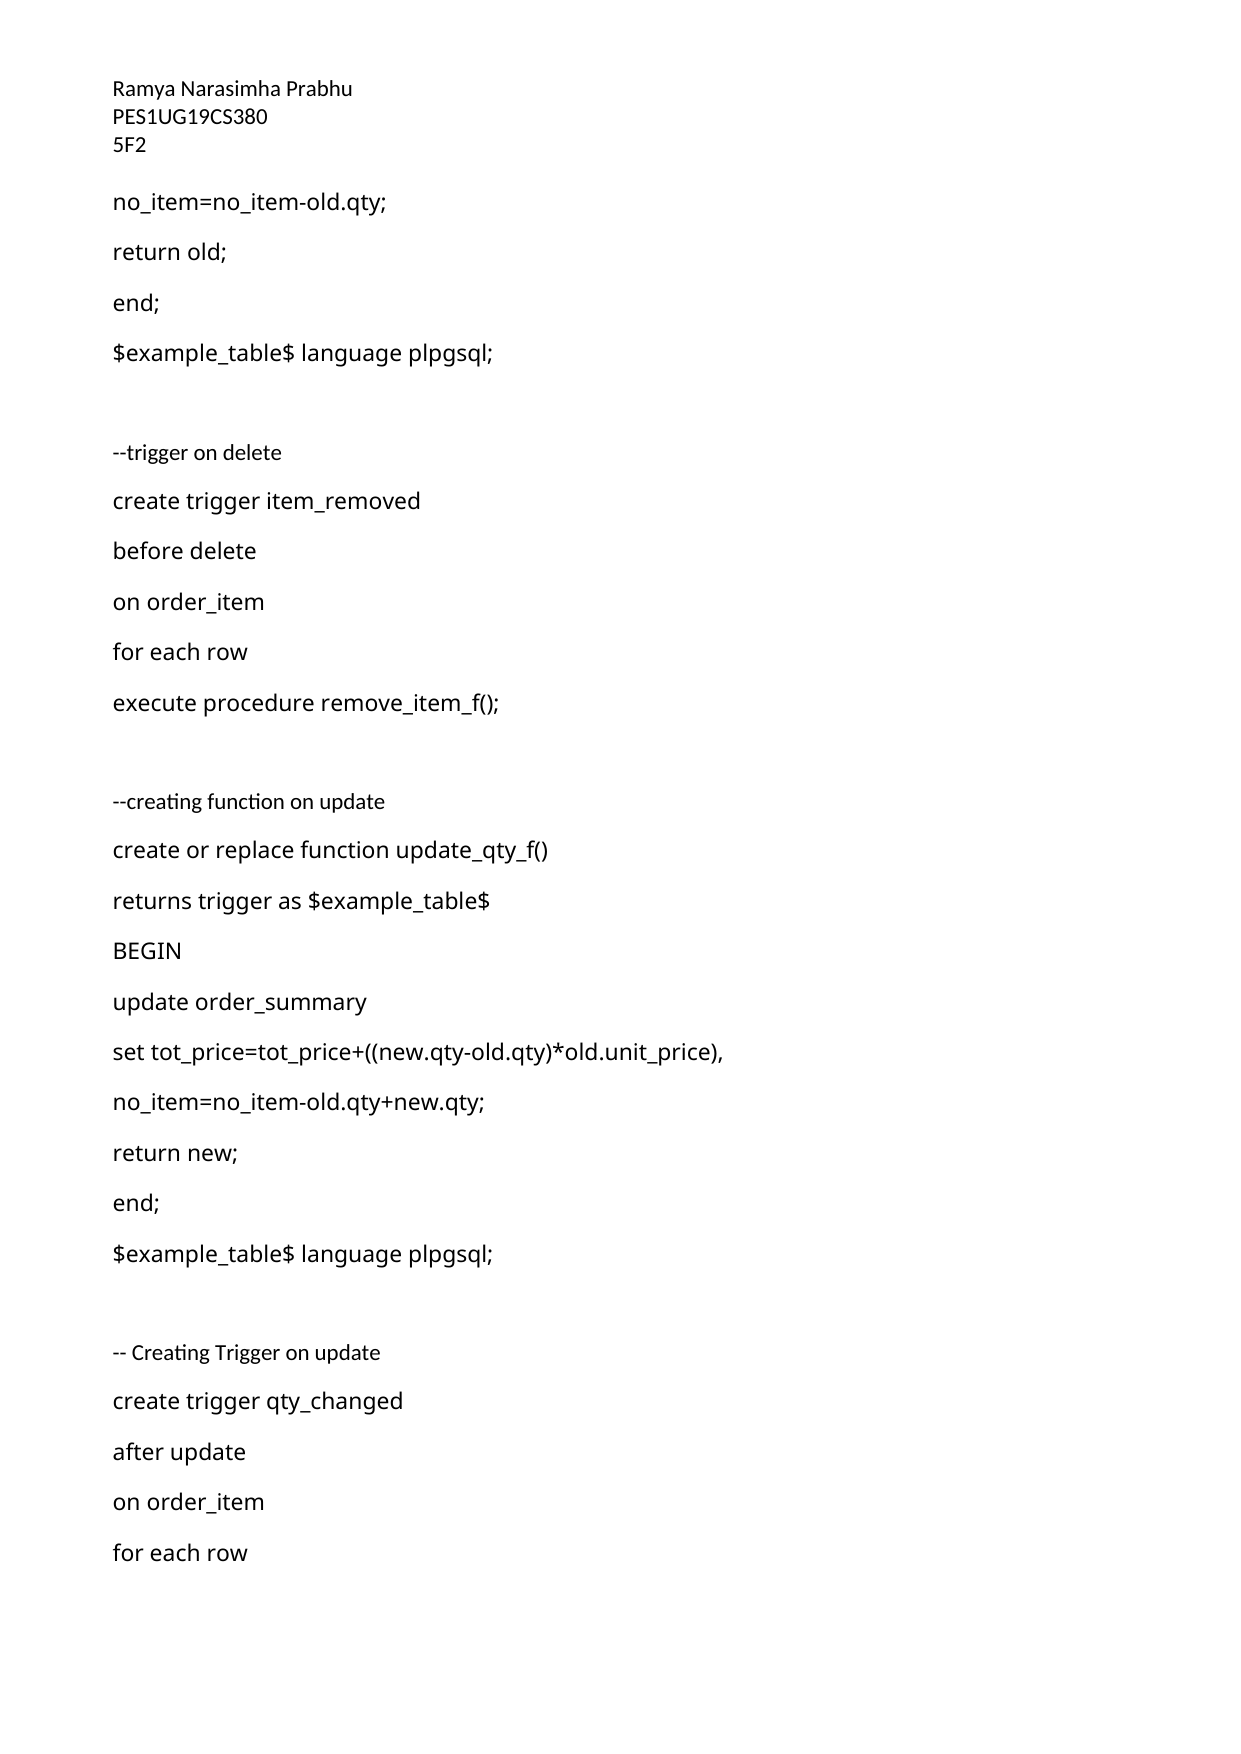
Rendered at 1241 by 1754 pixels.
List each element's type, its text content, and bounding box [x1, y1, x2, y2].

text create or replace function update_qty_f() [112, 834, 1128, 865]
text create trigger item_removed [112, 485, 1128, 516]
text returns trigger as $example_table$ [112, 884, 1128, 916]
text no_item=no_item-old.qty; [112, 186, 1128, 217]
text before delete [112, 535, 1128, 566]
text create trigger qty_changed [112, 1385, 1128, 1416]
text -- Creating Trigger on update [112, 1338, 1128, 1366]
text no_item=no_item-old.qty+new.qty; [112, 1086, 1128, 1117]
text set tot_price=tot_price+((new.qty-old.qty)*old.unit_price), [112, 1036, 1128, 1067]
text --trigger on delete [112, 438, 1128, 466]
text for each row [112, 636, 1128, 667]
text $example_table$ language plpgsql; [112, 1237, 1128, 1269]
text BEGIN [112, 935, 1128, 966]
text execute procedure remove_item_f(); [112, 686, 1128, 718]
text $example_table$ language plpgsql; [112, 337, 1128, 368]
text on order_item [112, 586, 1128, 617]
text return new; [112, 1137, 1128, 1168]
text update order_summary [112, 985, 1128, 1017]
text --creating function on update [112, 787, 1128, 815]
text return old; [112, 236, 1128, 267]
text after update [112, 1436, 1128, 1467]
text end; [112, 1187, 1128, 1218]
text on order_item [112, 1486, 1128, 1517]
text end; [112, 287, 1128, 318]
text for each row [112, 1536, 1128, 1568]
